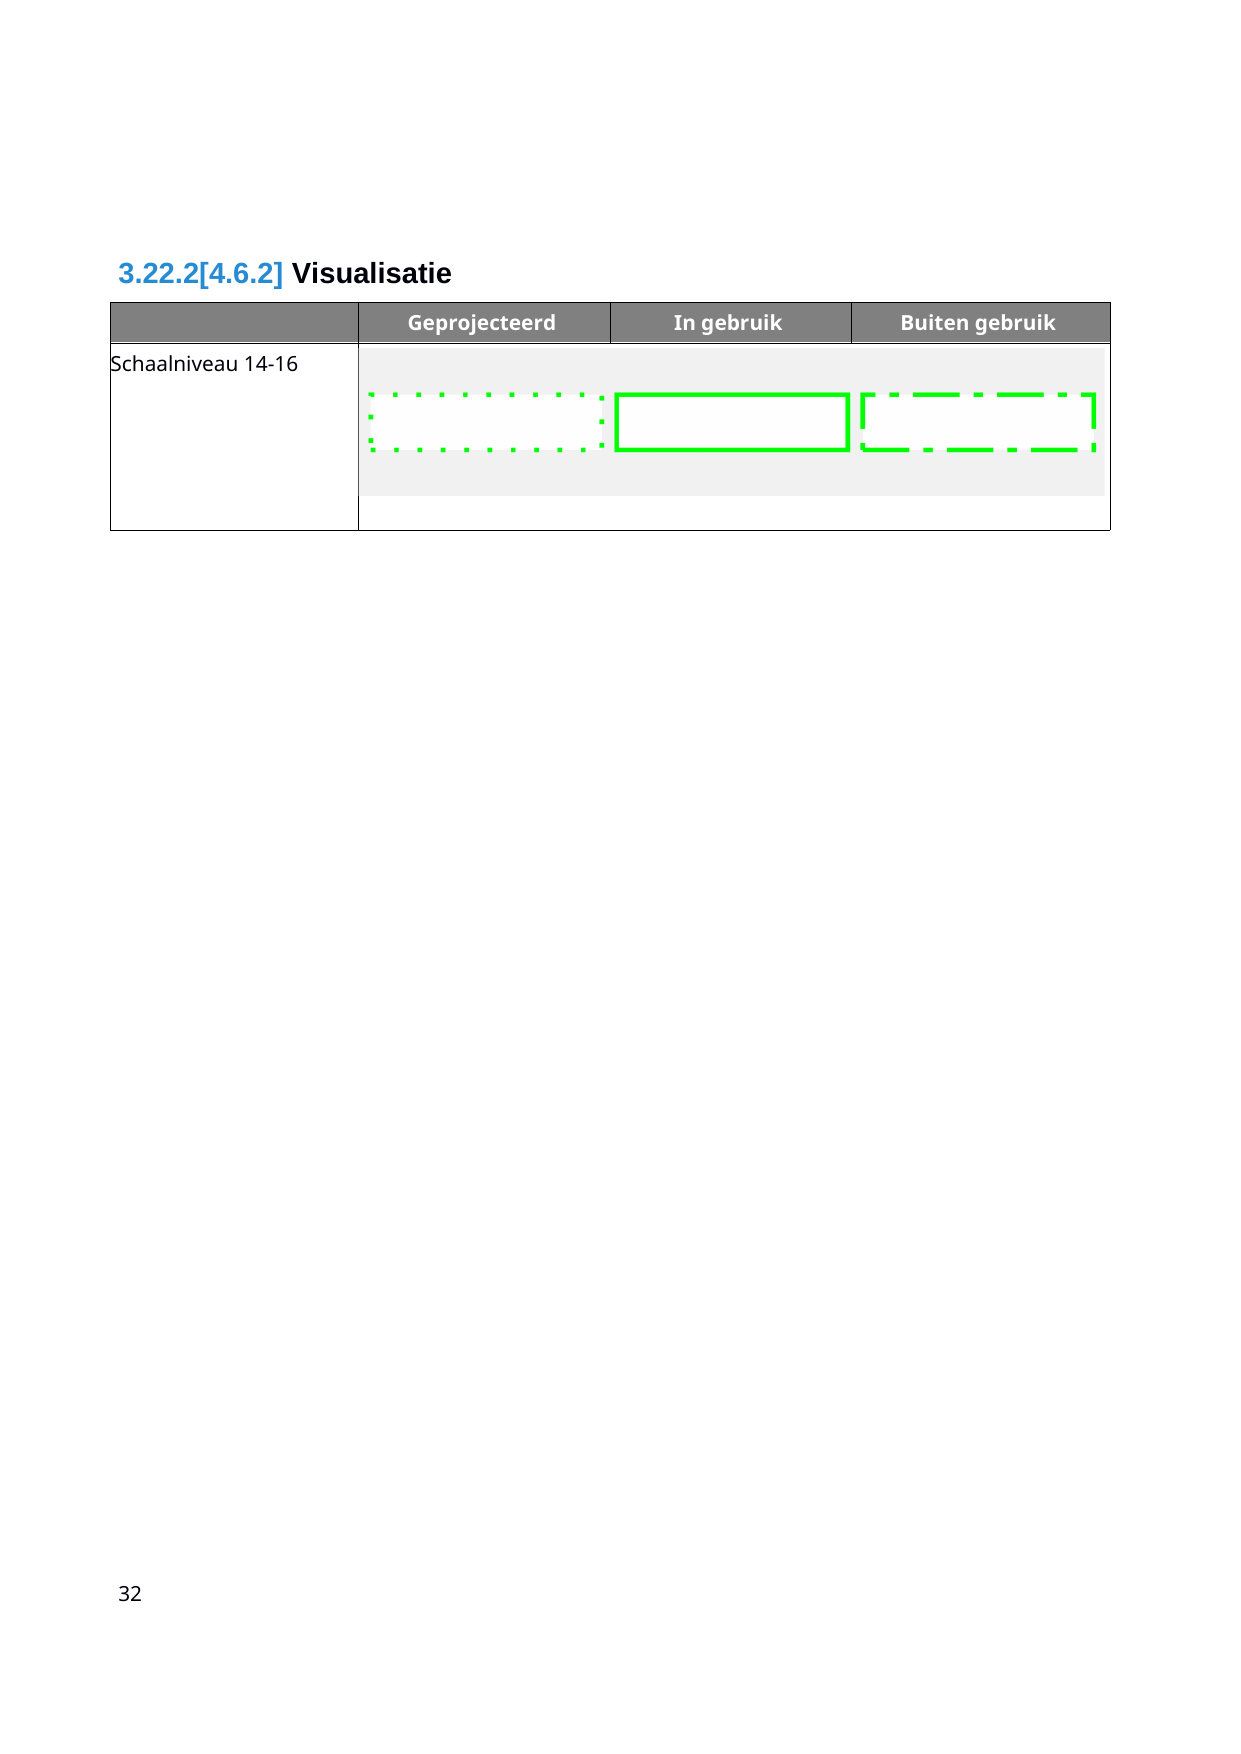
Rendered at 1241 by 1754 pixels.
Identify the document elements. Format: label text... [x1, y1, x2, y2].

table_header In gebruik [611, 303, 851, 342]
subtitle Visualisatie [118, 256, 1122, 289]
picture [358, 348, 1105, 496]
table_cell Schaalniveau 14-16 [111, 344, 358, 530]
table_header [111, 303, 358, 342]
table_header Geprojecteerd [359, 303, 610, 342]
table_header Buiten gebruik [852, 303, 1110, 342]
table_cell [359, 344, 1110, 530]
